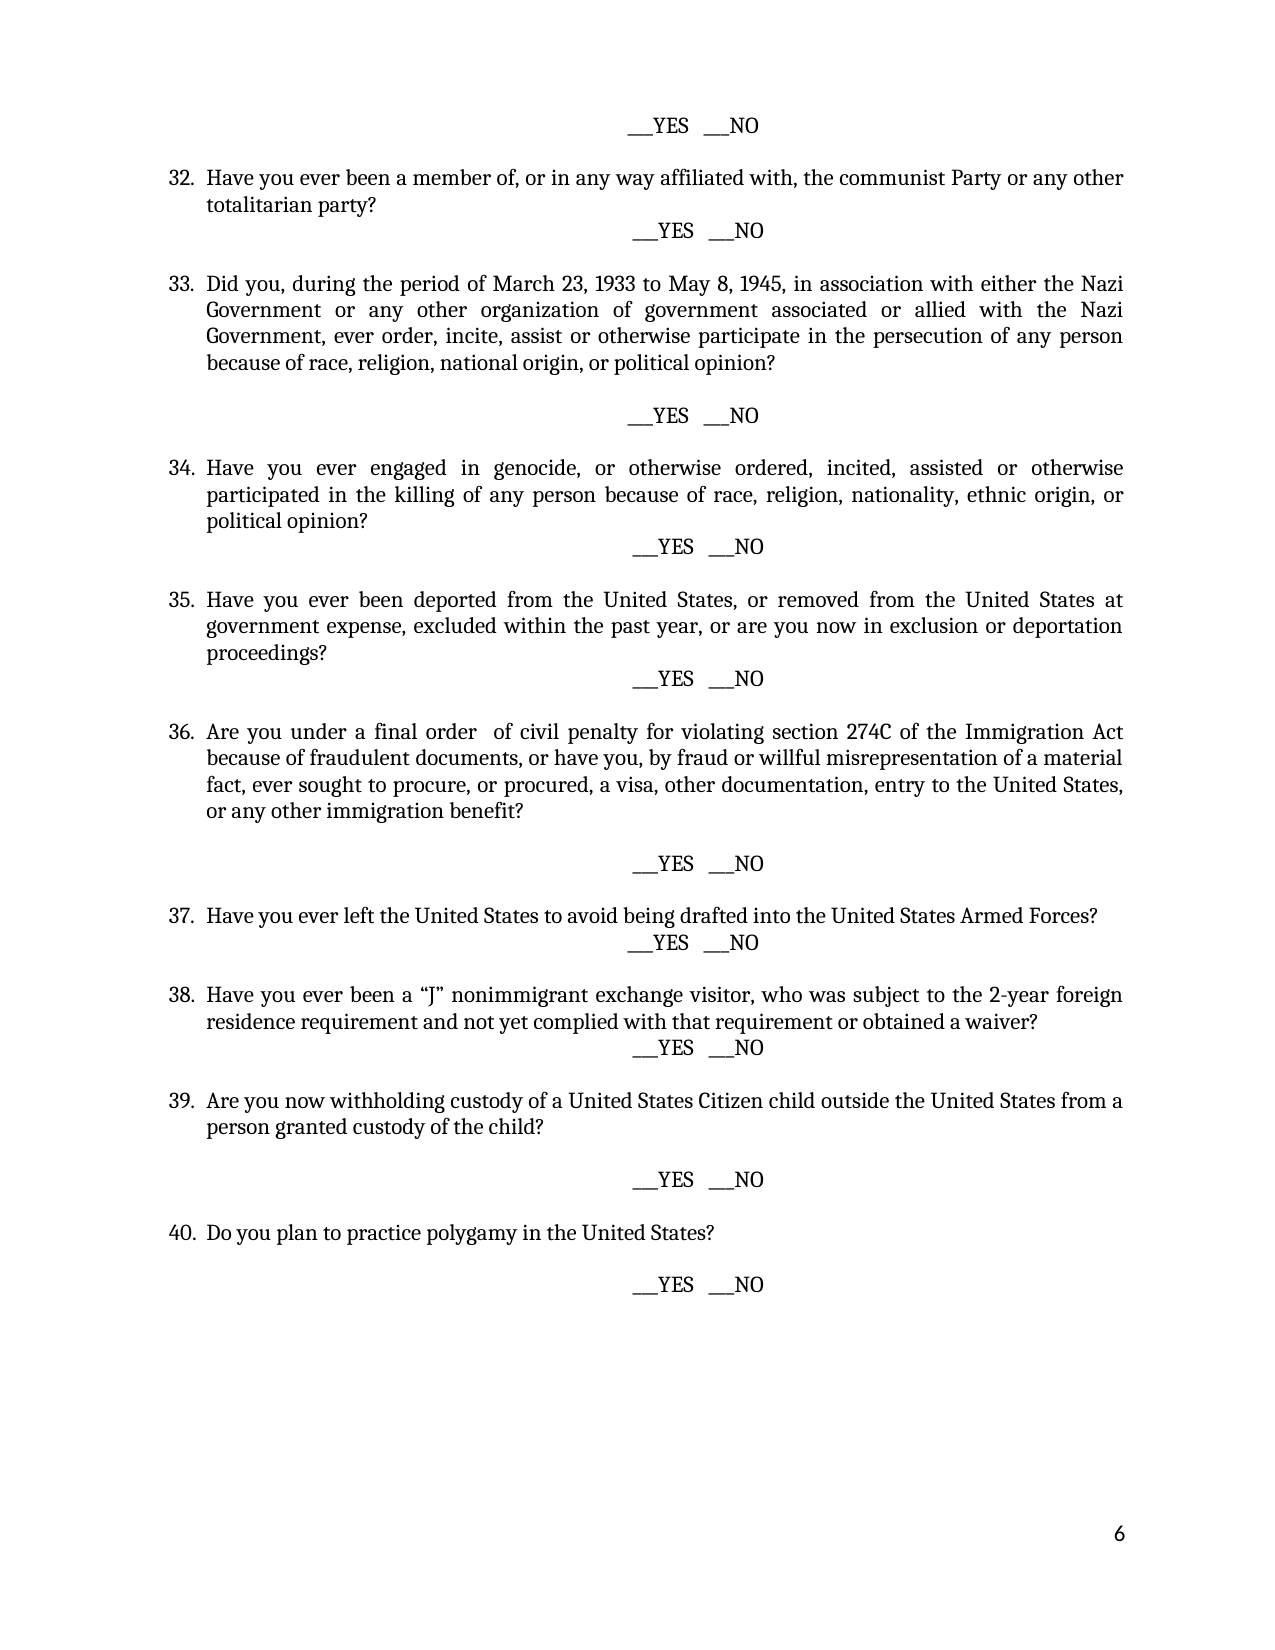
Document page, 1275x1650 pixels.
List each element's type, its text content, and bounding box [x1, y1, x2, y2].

text ___YES ___NO [150, 850, 1125, 877]
list Are you now withholding custody of a United States Citizen child outside the United States from a person granted custody of the child? [169, 1088, 1125, 1140]
list Do you plan to practice polygamy in the United States? [169, 1219, 1125, 1246]
list Have you ever been a member of, or in any way affiliated with, the communist Party or any other totalitarian party? [169, 165, 1125, 218]
list Have you ever left the United States to avoid being drafted into the United States Armed Forces? [169, 903, 1125, 929]
text ___YES ___NO [150, 929, 1125, 956]
list Did you, during the period of March 23, 1933 to May 8, 1945, in association with either the Nazi Government or any other organization of government associated or allied with the Nazi Government, ever order, incite, assist or otherwise participate in the persecution of any person because of race, religion, national origin, or political opinion? [169, 271, 1125, 376]
text ___YES ___NO [150, 218, 1125, 244]
list Have you ever been a “J” nonimmigrant exchange visitor, who was subject to the 2-year foreign residence requirement and not yet complied with that requirement or obtained a waiver? [169, 982, 1125, 1035]
text ___YES ___NO [150, 666, 1125, 692]
text ___YES ___NO [150, 112, 1125, 139]
list Have you ever been deported from the United States, or removed from the United States at government expense, excluded within the past year, or are you now in exclusion or deportation proceedings? [169, 587, 1125, 666]
text ___YES ___NO [150, 402, 1125, 429]
text ___YES ___NO [150, 1167, 1125, 1193]
list Have you ever engaged in genocide, or otherwise ordered, incited, assisted or otherwise participated in the killing of any person because of race, religion, nationality, ethnic origin, or political opinion? [169, 455, 1125, 534]
text ___YES ___NO [150, 1272, 1125, 1298]
text ___YES ___NO [150, 1035, 1125, 1061]
list Are you under a final order of civil penalty for violating section 274C of the Immigration Act because of fraudulent documents, or have you, by fraud or willful misrepresentation of a material fact, ever sought to procure, or procured, a visa, other documentation, entry to the United States, or any other immigration benefit? [169, 719, 1125, 824]
text ___YES ___NO [150, 534, 1125, 561]
